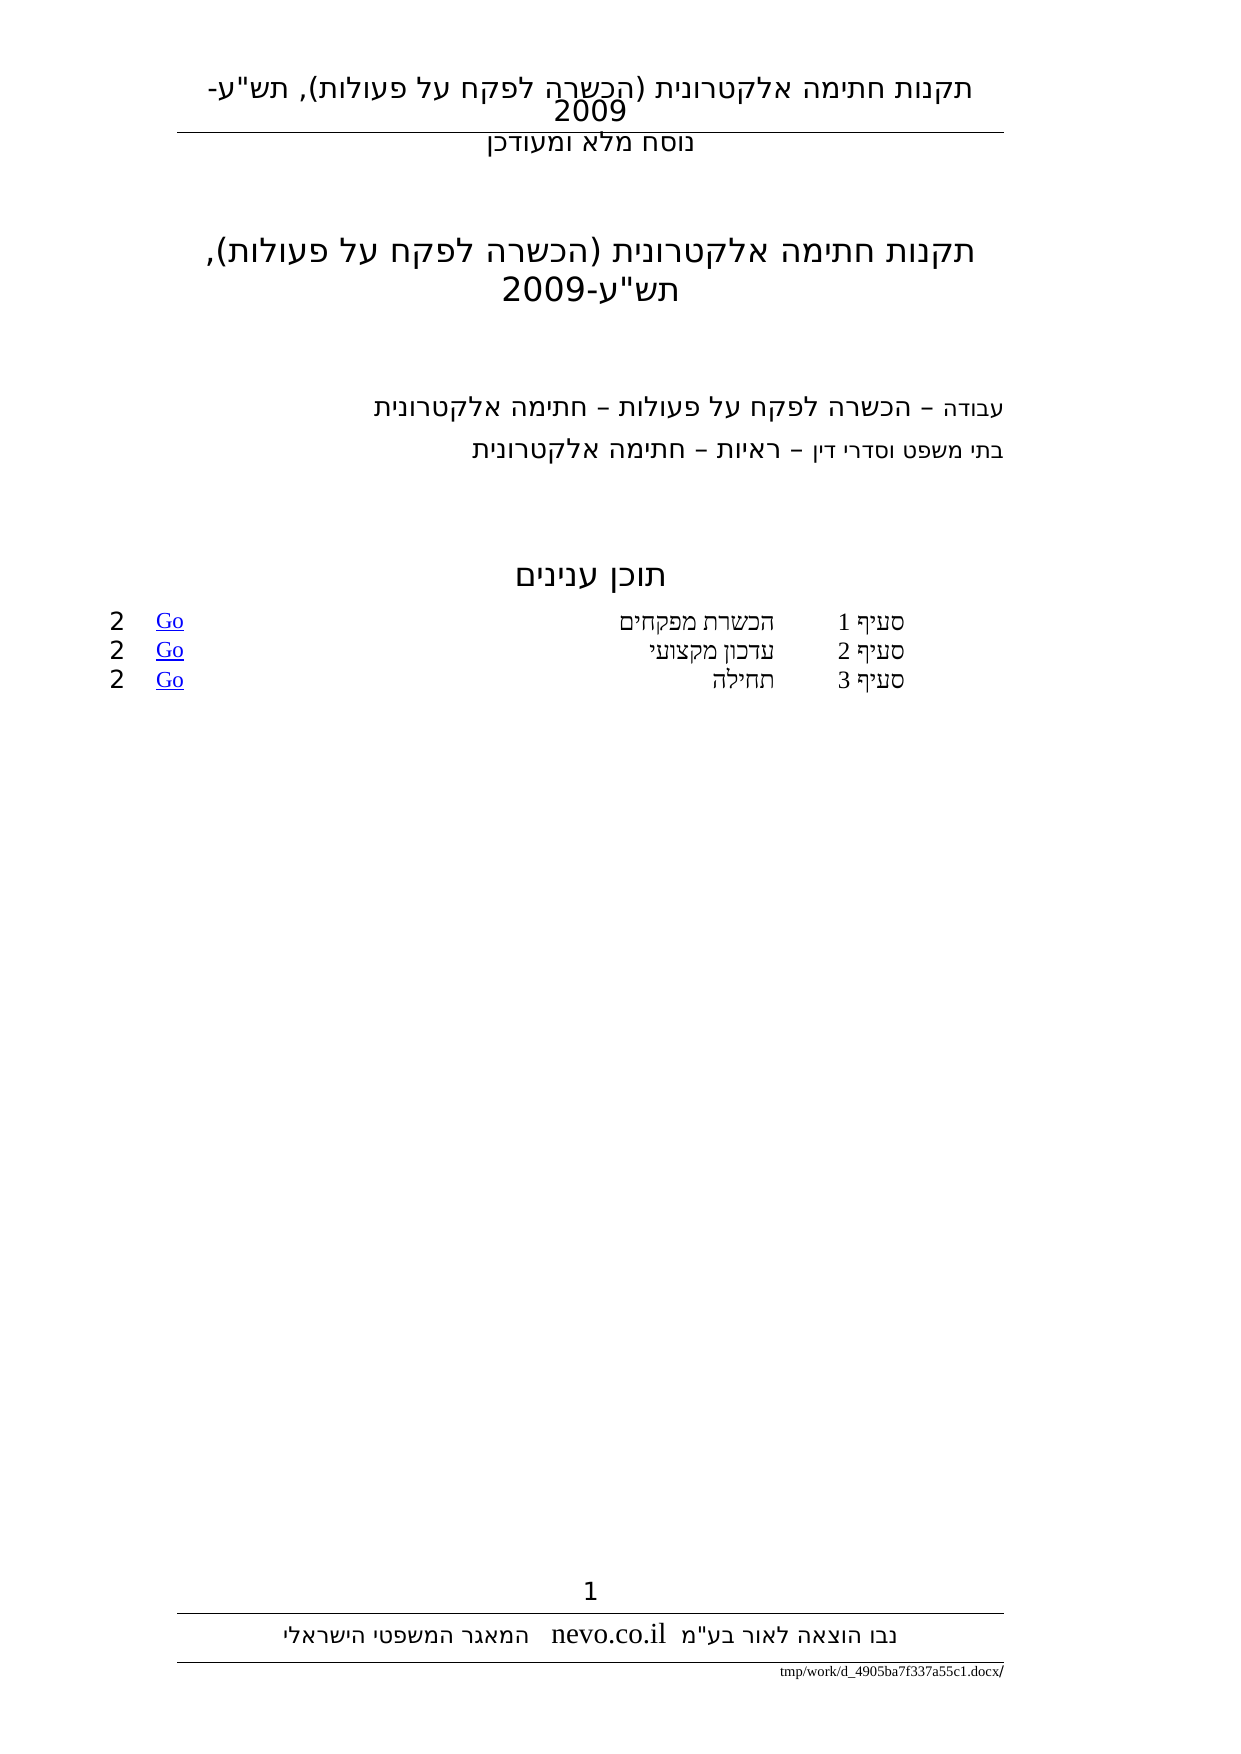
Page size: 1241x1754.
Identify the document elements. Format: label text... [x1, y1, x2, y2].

table_cell Go [136, 666, 195, 695]
table_cell 2 [48, 666, 136, 695]
table_cell עדכון מקצועי [195, 636, 786, 666]
table_header Go [136, 607, 195, 636]
text תוכן ענינים [177, 556, 1004, 595]
table_header סעיף 1 [786, 607, 916, 636]
table_cell תחילה [195, 666, 786, 695]
table_header 2 [48, 607, 136, 636]
table_header הכשרת מפקחים [195, 607, 786, 636]
text תקנות חתימה אלקטרונית (הכשרה לפקח על פעולות), תש"ע-2009 [177, 231, 1004, 309]
text עבודה – הכשרה לפקח על פעולות – חתימה אלקטרונית [59, 391, 1004, 423]
table_cell 2 [48, 636, 136, 666]
table_cell Go [136, 636, 195, 666]
table_cell סעיף 2 [786, 636, 916, 666]
text בתי משפט וסדרי דין – ראיות – חתימה אלקטרונית [59, 433, 1004, 465]
table_cell סעיף 3 [786, 666, 916, 695]
